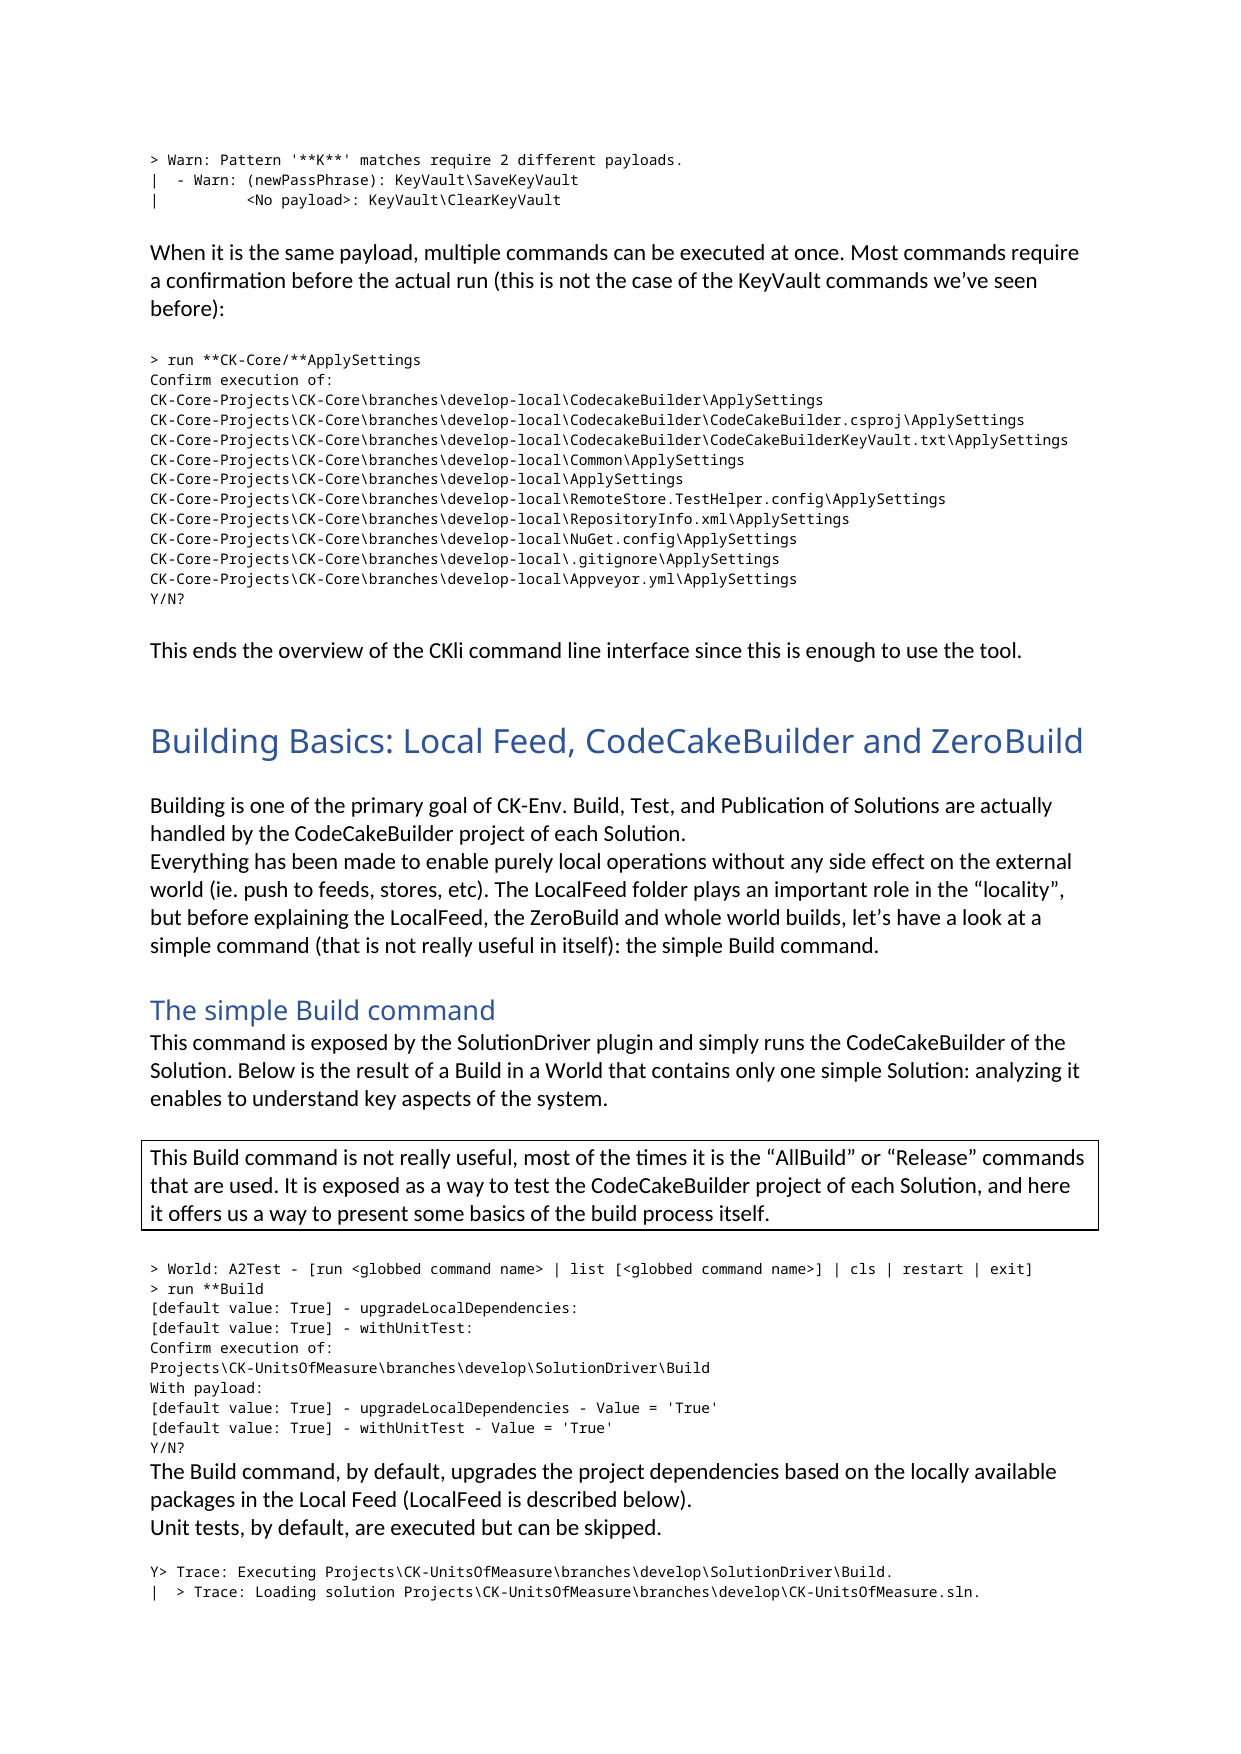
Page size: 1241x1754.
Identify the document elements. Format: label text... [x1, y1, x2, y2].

text This ends the overview of the CKli command line interface since this is enough to use the tool. [150, 636, 1090, 664]
text [default value: True] - withUnitTest: [150, 1318, 1090, 1338]
subtitle Building Basics: Local Feed, CodeCakeBuilder and ZeroBuild [150, 717, 1090, 763]
subtitle The simple Build command [150, 991, 1090, 1028]
text CK-Core-Projects\CK-Core\branches\develop-local\ApplySettings [150, 469, 1090, 489]
text Y> Trace: Executing Projects\CK-UnitsOfMeasure\branches\develop\SolutionDriver\Build. [150, 1561, 1090, 1581]
text Building is one of the primary goal of CK-Env. Build, Test, and Publication of Solutions are actually handled by the CodeCakeBuilder project of each Solution. [150, 791, 1090, 847]
text Confirm execution of: [150, 370, 1090, 389]
text [default value: True] - upgradeLocalDependencies - Value = 'True' [150, 1398, 1090, 1418]
text Everything has been made to enable purely local operations without any side effect on the external world (ie. push to feeds, stores, etc). The LocalFeed folder plays an important role in the “locality”, but before explaining the LocalFeed, the ZeroBuild and whole world builds, let’s have a look at a simple command (that is not really useful in itself): the simple Build command. [150, 847, 1090, 959]
text | <No payload>: KeyVault\ClearKeyVault [150, 190, 1090, 210]
text Y/N? [150, 588, 1090, 608]
text CK-Core-Projects\CK-Core\branches\develop-local\CodecakeBuilder\CodeCakeBuilderKeyVault.txt\ApplySettings [150, 429, 1090, 449]
text This command is exposed by the SolutionDriver plugin and simply runs the CodeCakeBuilder of the Solution. Below is the result of a Build in a World that contains only one simple Solution: analyzing it enables to understand key aspects of the system. [150, 1028, 1090, 1112]
text CK-Core-Projects\CK-Core\branches\develop-local\Appveyor.yml\ApplySettings [150, 569, 1090, 588]
text [default value: True] - withUnitTest - Value = 'True' [150, 1418, 1090, 1438]
text CK-Core-Projects\CK-Core\branches\develop-local\NuGet.config\ApplySettings [150, 529, 1090, 549]
text > run **Build [150, 1278, 1090, 1298]
text CK-Core-Projects\CK-Core\branches\develop-local\.gitignore\ApplySettings [150, 549, 1090, 569]
text > Warn: Pattern '**K**' matches require 2 different payloads. [150, 150, 1090, 170]
text Unit tests, by default, are executed but can be skipped. [150, 1513, 1090, 1542]
text This Build command is not really useful, most of the times it is the “AllBuild” or “Release” commands that are used. It is exposed as a way to test the CodeCakeBuilder project of each Solution, and here it offers us a way to present some basics of the build process itself. [142, 1141, 1098, 1229]
text CK-Core-Projects\CK-Core\branches\develop-local\RemoteStore.TestHelper.config\ApplySettings [150, 489, 1090, 509]
text Projects\CK-UnitsOfMeasure\branches\develop\SolutionDriver\Build [150, 1358, 1090, 1378]
text CK-Core-Projects\CK-Core\branches\develop-local\CodecakeBuilder\ApplySettings [150, 389, 1090, 409]
text With payload: [150, 1378, 1090, 1398]
text | > Trace: Loading solution Projects\CK-UnitsOfMeasure\branches\develop\CK-UnitsOfMeasure.sln. [150, 1581, 1090, 1601]
text Confirm execution of: [150, 1338, 1090, 1358]
text CK-Core-Projects\CK-Core\branches\develop-local\CodecakeBuilder\CodeCakeBuilder.csproj\ApplySettings [150, 409, 1090, 429]
text CK-Core-Projects\CK-Core\branches\develop-local\RepositoryInfo.xml\ApplySettings [150, 509, 1090, 529]
text > World: A2Test - [run <globbed command name> | list [<globbed command name>] | cls | restart | exit] [150, 1258, 1090, 1278]
text > run **CK-Core/**ApplySettings [150, 350, 1090, 370]
text CK-Core-Projects\CK-Core\branches\develop-local\Common\ApplySettings [150, 449, 1090, 469]
text When it is the same payload, multiple commands can be executed at once. Most commands require a confirmation before the actual run (this is not the case of the KeyVault commands we’ve seen before): [150, 238, 1090, 322]
text Y/N? [150, 1438, 1090, 1457]
text [default value: True] - upgradeLocalDependencies: [150, 1298, 1090, 1318]
text | - Warn: (newPassPhrase): KeyVault\SaveKeyVault [150, 170, 1090, 190]
